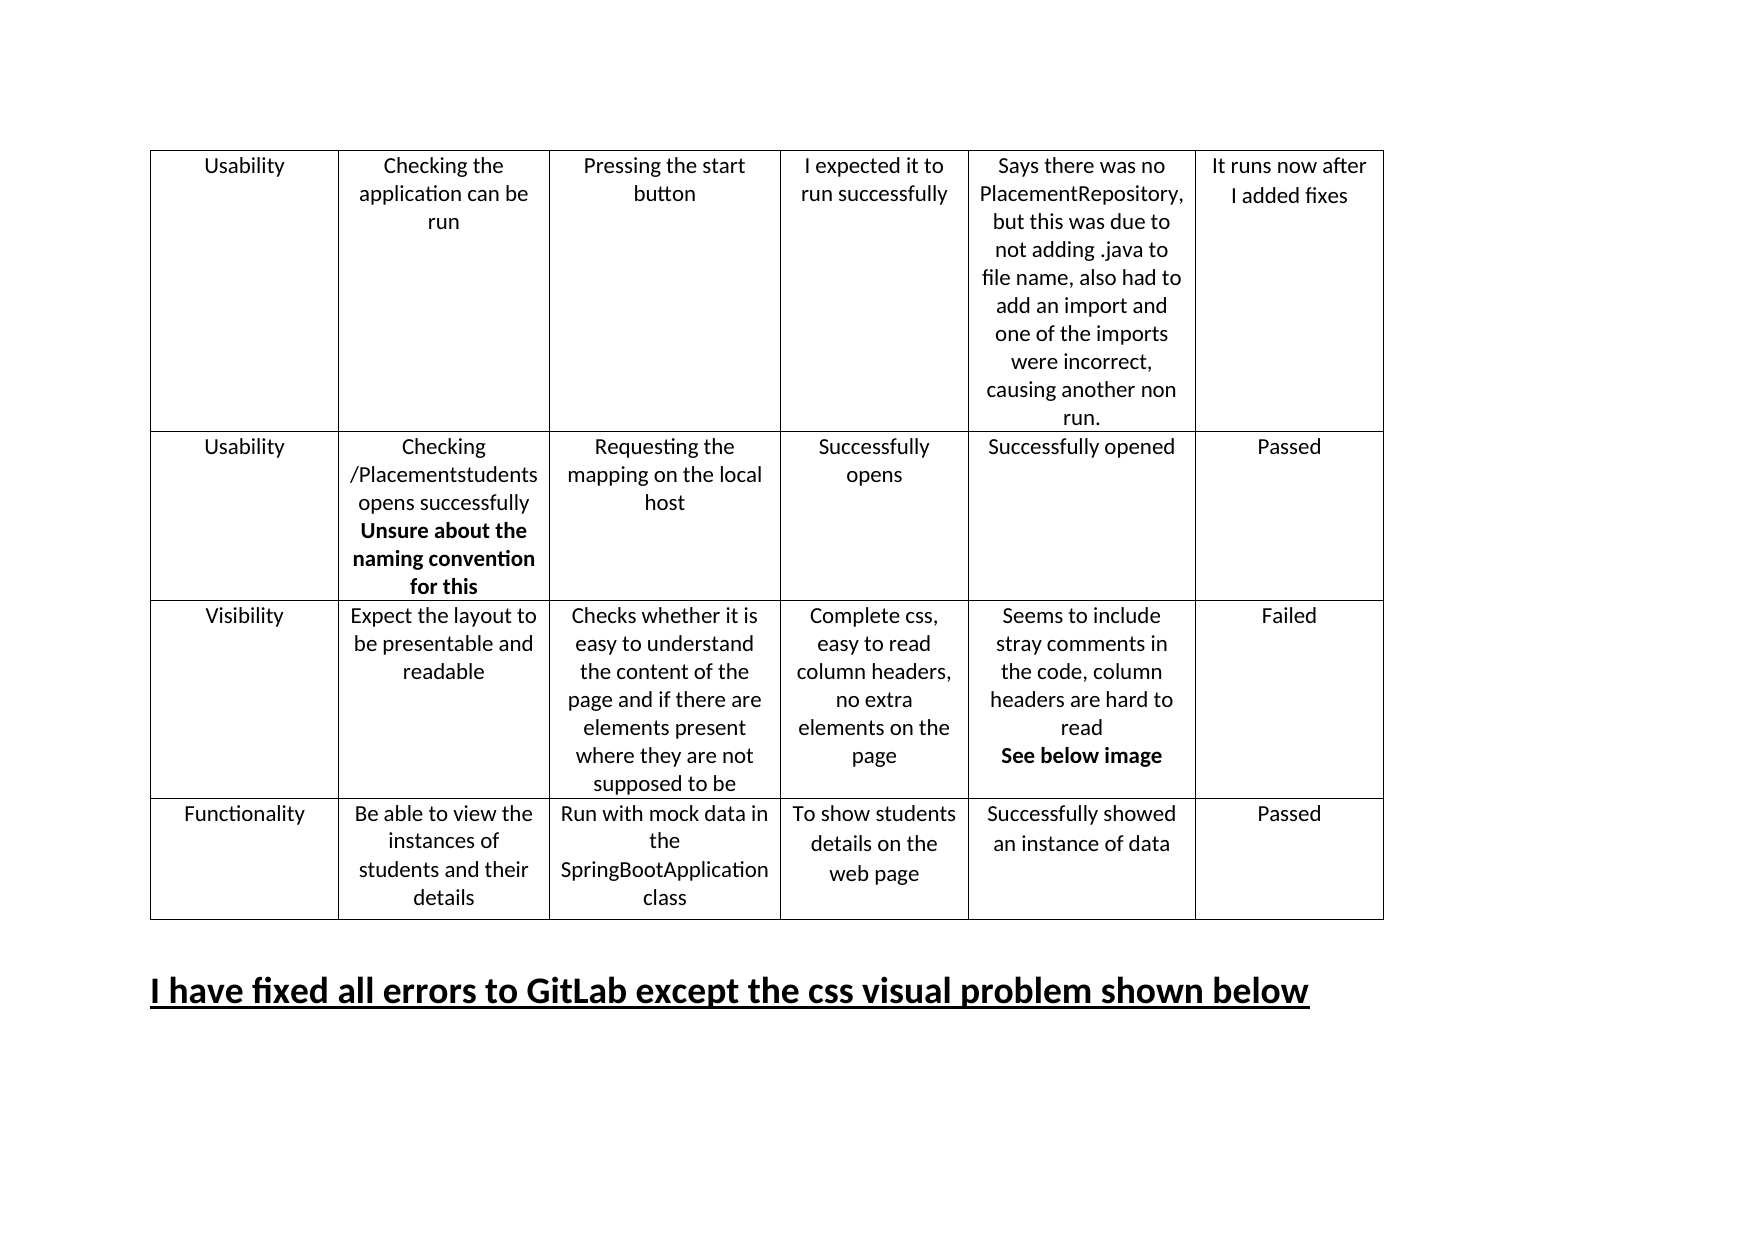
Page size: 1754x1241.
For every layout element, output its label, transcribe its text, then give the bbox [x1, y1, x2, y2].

table_cell Pressing the start button [550, 151, 780, 431]
table_cell Failed [1196, 601, 1383, 798]
table_cell It runs now after I added fixes [1196, 151, 1383, 431]
table_cell I expected it to run successfully [781, 151, 968, 431]
table_cell Usability [151, 151, 338, 431]
table_cell Run with mock data in the SpringBootApplication class [550, 799, 780, 919]
table_cell Successfully showed an instance of data [969, 799, 1195, 919]
table_cell Checking the application can be run [339, 151, 549, 431]
table_cell Passed [1196, 432, 1383, 600]
table_cell To show students details on the web page [781, 799, 968, 919]
table_cell Successfully opened [969, 432, 1195, 600]
table_cell Visibility [151, 601, 338, 798]
table_cell Expect the layout to be presentable and readable [339, 601, 549, 798]
table_cell Passed [1196, 799, 1383, 919]
table_cell Complete css, easy to read column headers, no extra elements on the page [781, 601, 968, 798]
table_cell Seems to include stray comments in the code, column headers are hard to read See below image [969, 601, 1195, 798]
table_cell Says there was no PlacementRepository, but this was due to not adding .java to file name, also had to add an import and one of the imports were incorrect, causing another non run. [969, 151, 1195, 431]
table_cell Functionality [151, 799, 338, 919]
table_cell Requesting the mapping on the local host [550, 432, 780, 600]
table_cell Be able to view the instances of students and their details [339, 799, 549, 919]
table_cell Checking /Placementstudents opens successfully Unsure about the naming convention for this [339, 432, 549, 600]
table_cell Usability [151, 432, 338, 600]
table_cell Successfully opens [781, 432, 968, 600]
text I have fixed all errors to GitLab except the css visual problem shown below [150, 967, 1604, 1013]
table_cell Checks whether it is easy to understand the content of the page and if there are elements present where they are not supposed to be [550, 601, 780, 798]
